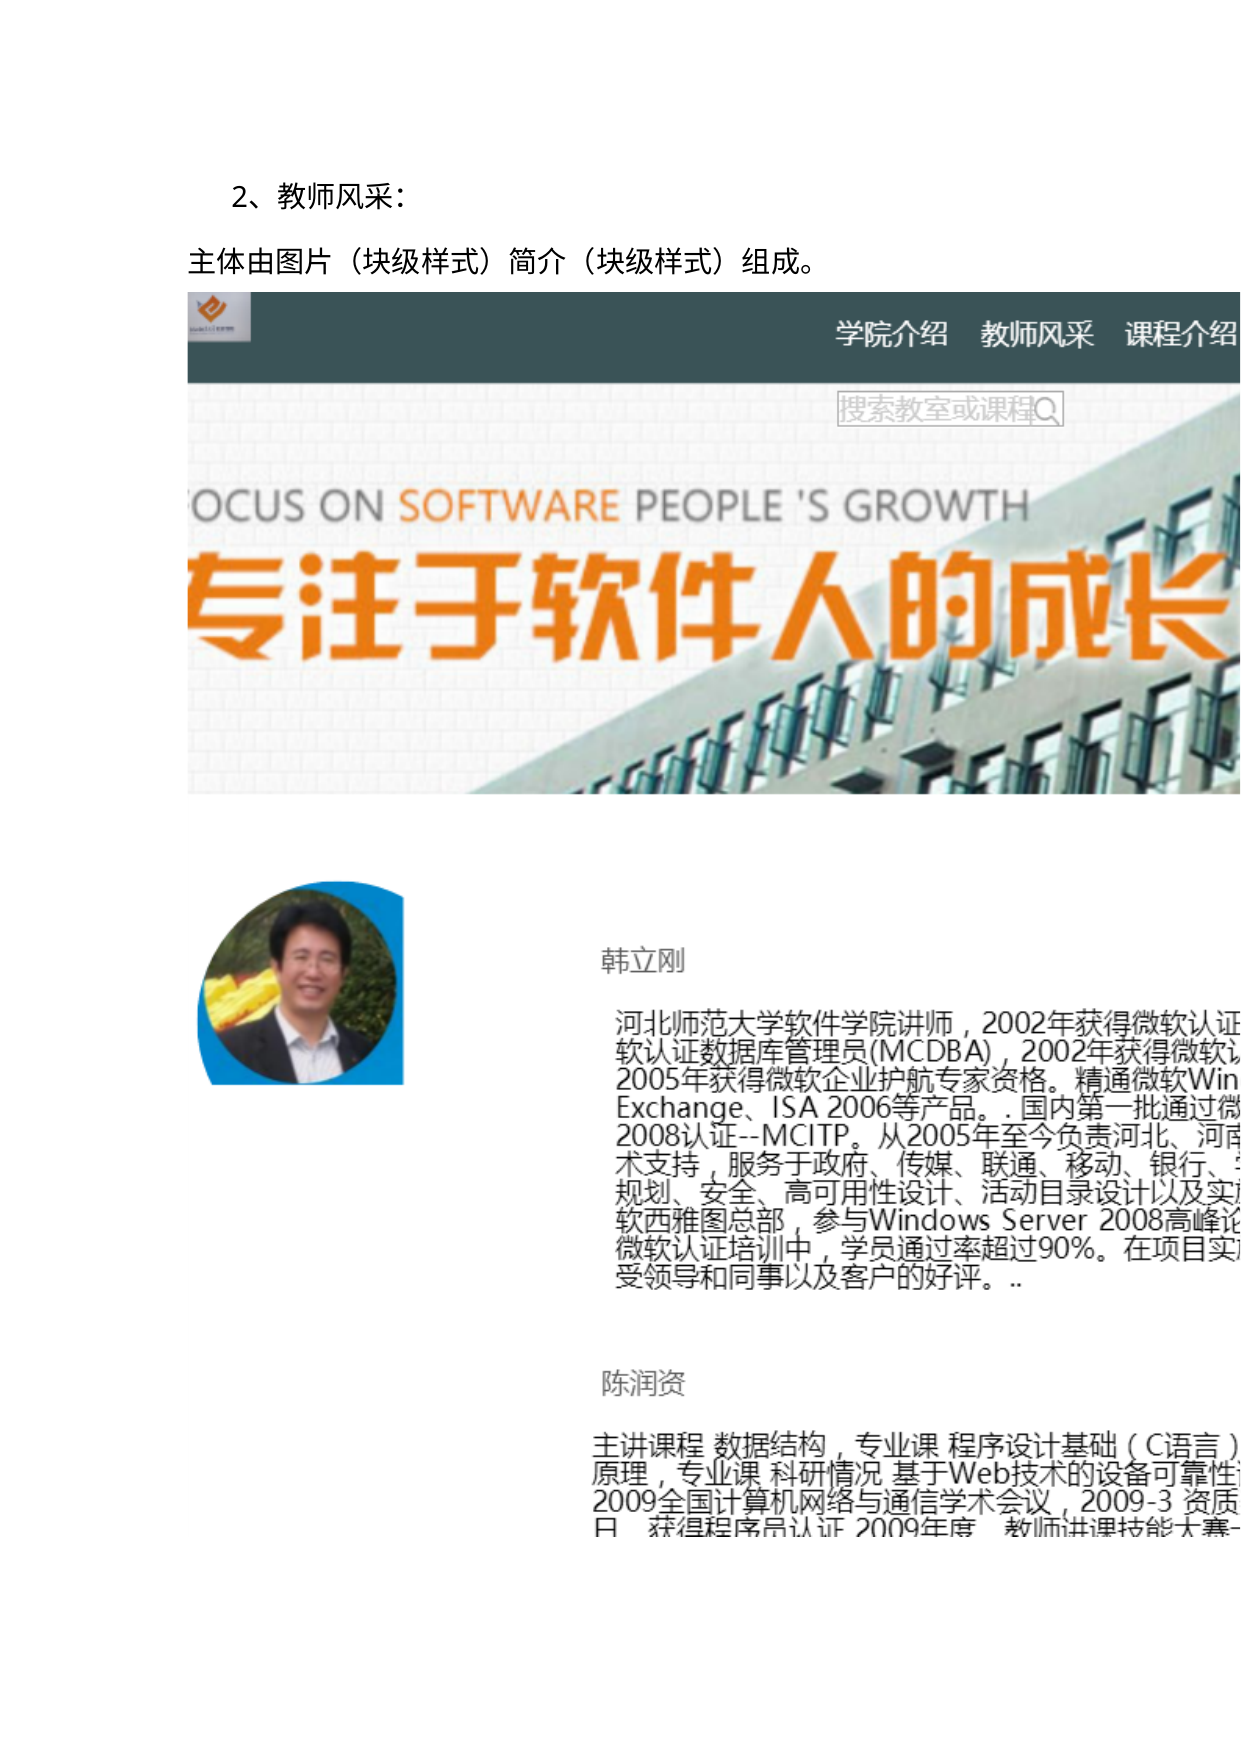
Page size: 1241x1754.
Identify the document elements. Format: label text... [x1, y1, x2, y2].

text 2、教师风采： [187, 162, 1053, 227]
text 主体由图片（块级样式）简介（块级样式）组成。 [187, 227, 1053, 292]
picture [187, 292, 1241, 1537]
